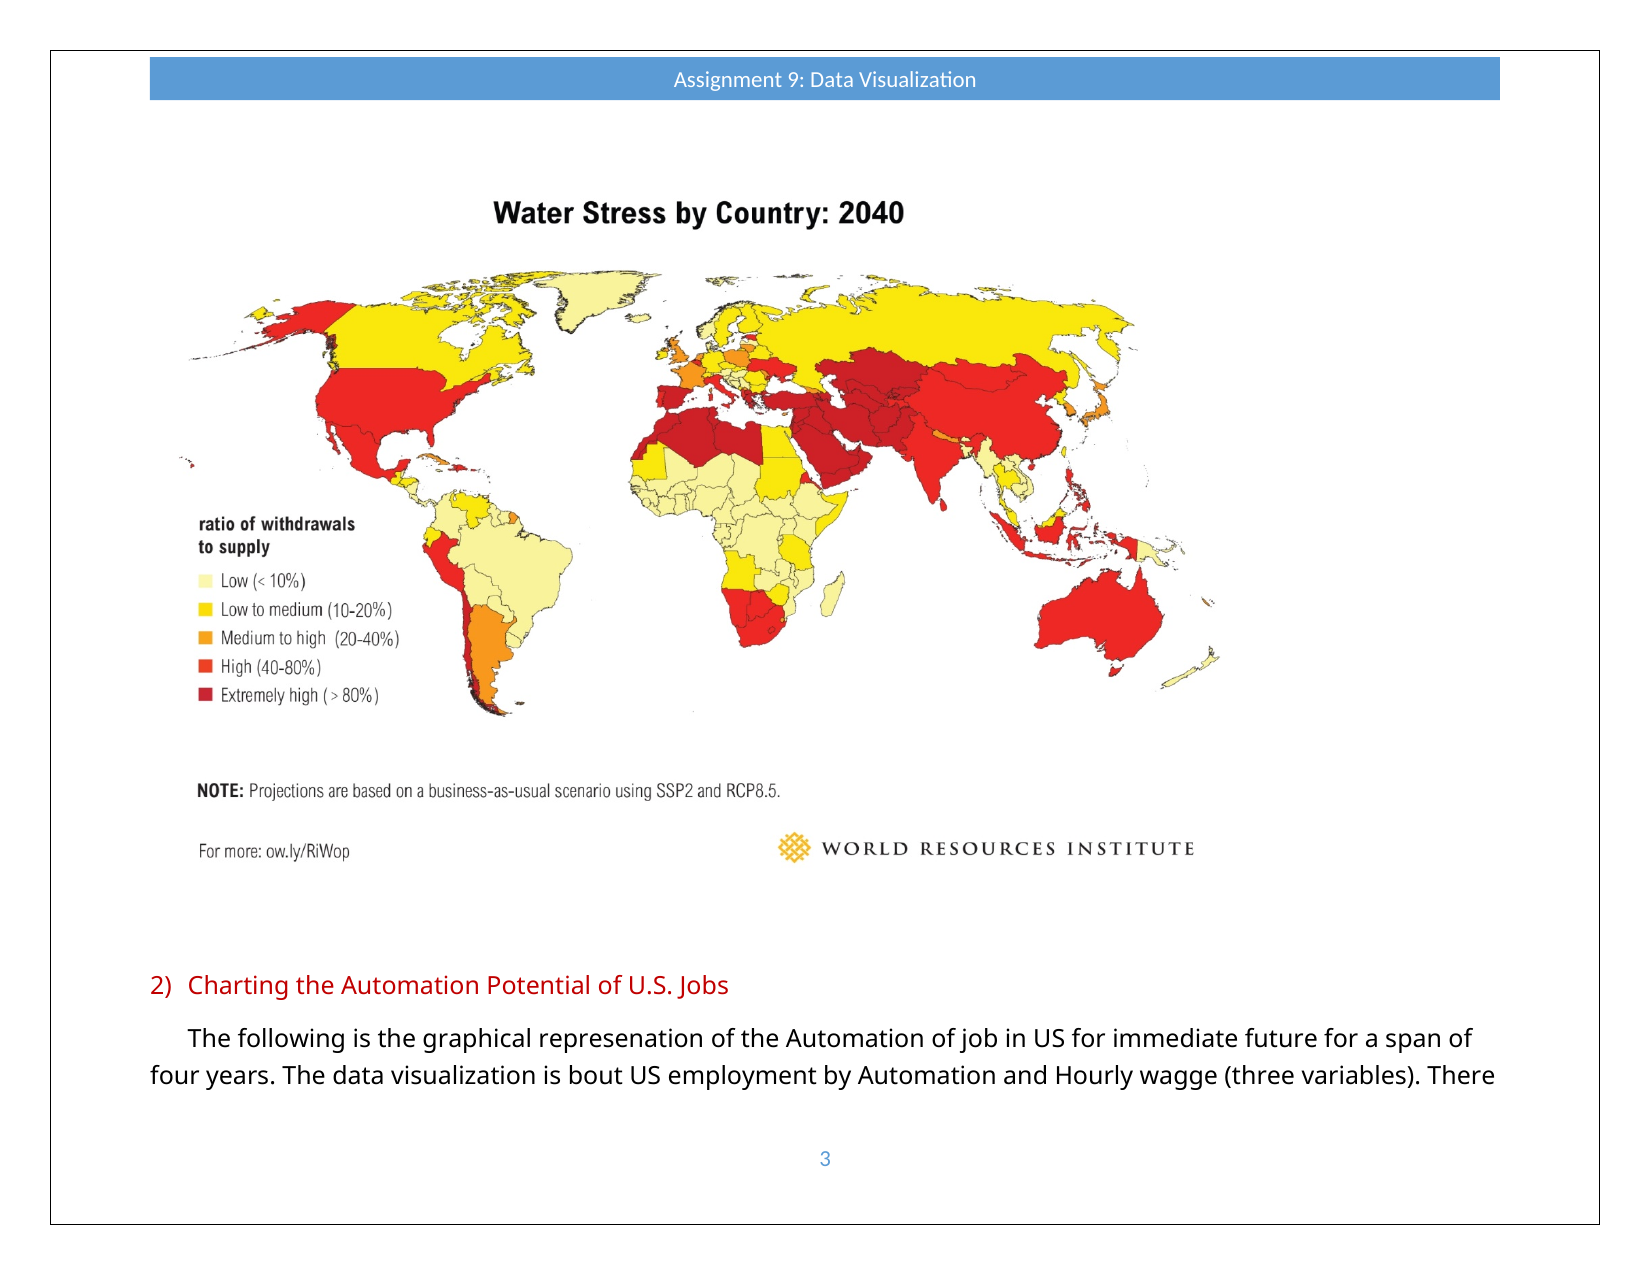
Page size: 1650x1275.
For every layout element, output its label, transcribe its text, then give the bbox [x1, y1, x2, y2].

list Charting the Automation Potential of U.S. Jobs [150, 968, 1500, 1002]
picture [150, 150, 1246, 894]
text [150, 1021, 1500, 1092]
